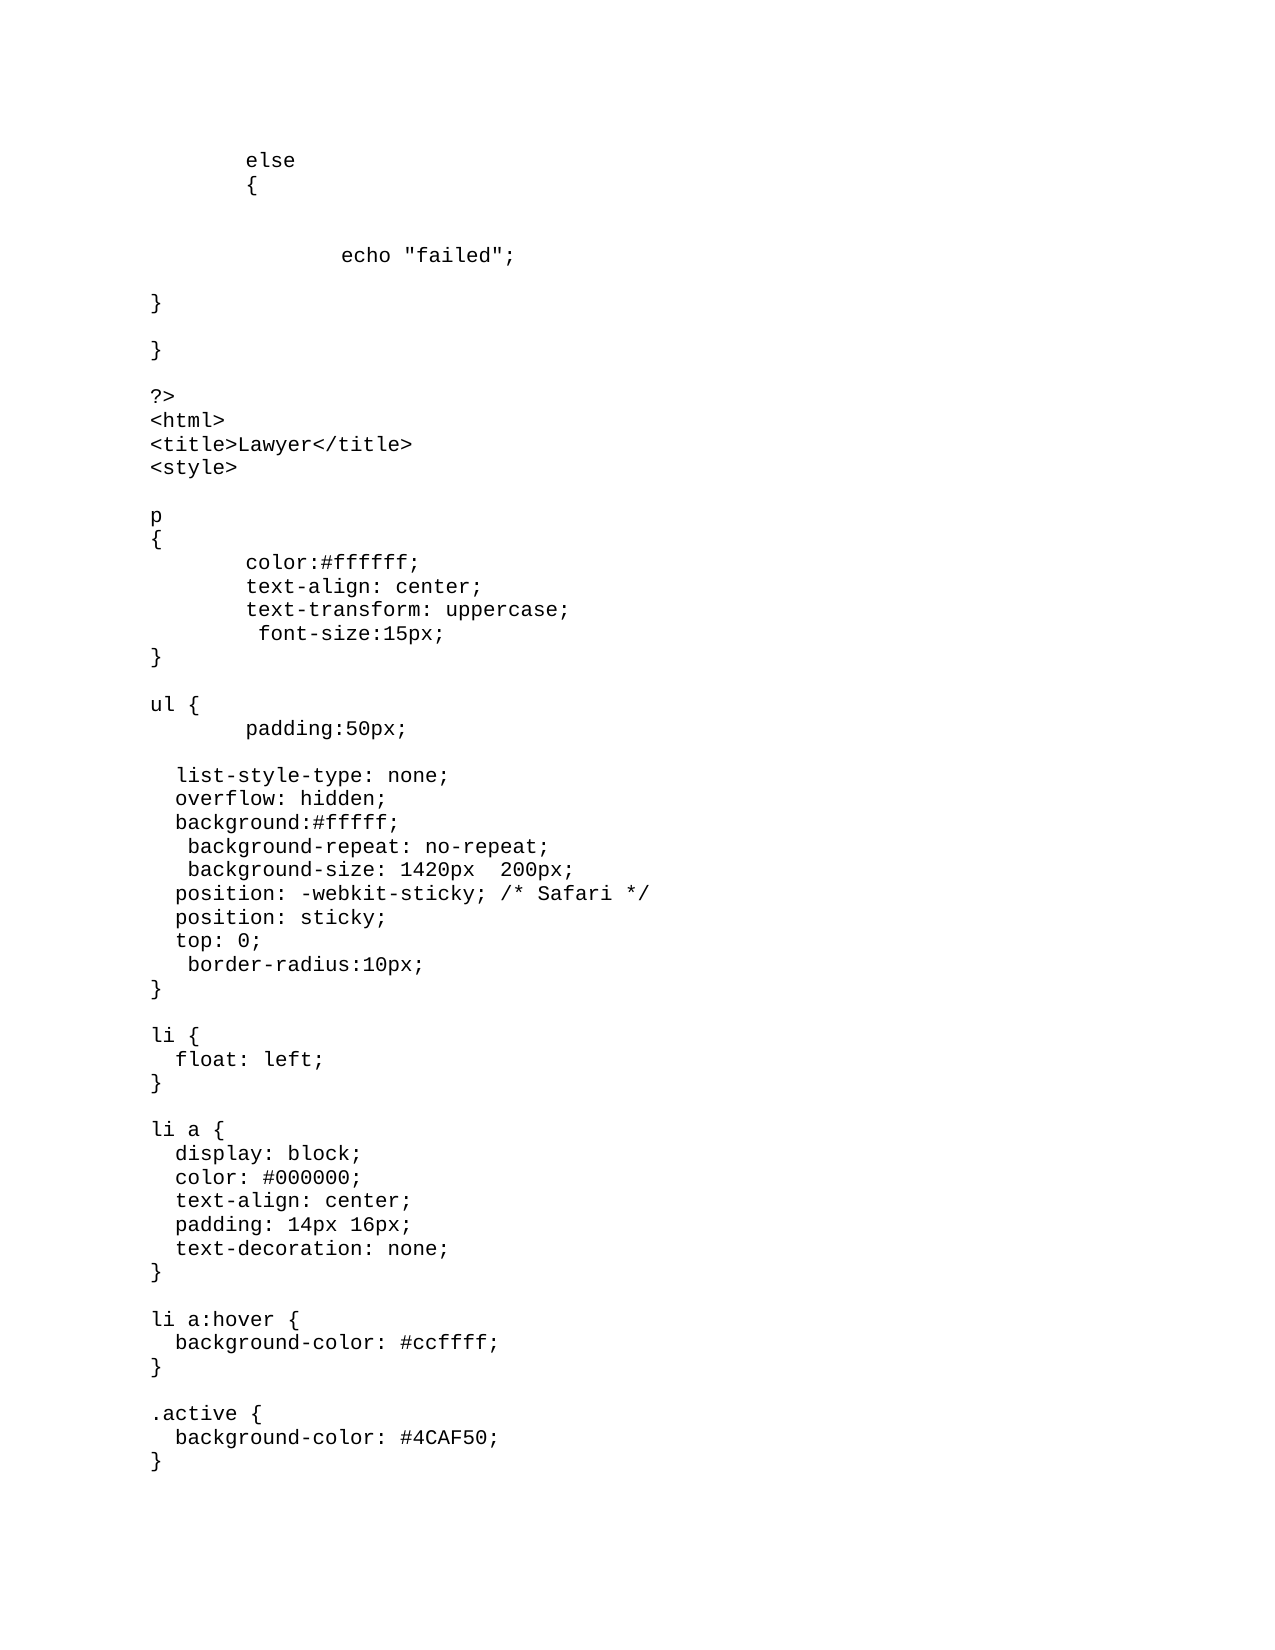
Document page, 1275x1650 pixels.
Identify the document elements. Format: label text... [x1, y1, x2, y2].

text li a { [150, 1119, 1125, 1143]
text { [150, 174, 1125, 197]
text } [150, 1356, 1125, 1379]
text position: -webkit-sticky; /* Safari */ [150, 883, 1125, 907]
text <style> [150, 457, 1125, 481]
text <html> [150, 410, 1125, 434]
text font-size:15px; [150, 623, 1125, 647]
text } [150, 1261, 1125, 1285]
text li { [150, 1025, 1125, 1048]
text } [150, 1072, 1125, 1096]
text background-repeat: no-repeat; [150, 836, 1125, 859]
text border-radius:10px; [150, 954, 1125, 978]
text list-style-type: none; [150, 765, 1125, 788]
text ?> [150, 386, 1125, 410]
text top: 0; [150, 930, 1125, 954]
text } [150, 292, 1125, 316]
text text-align: center; [150, 1190, 1125, 1214]
text color:#ffffff; [150, 552, 1125, 576]
text padding:50px; [150, 717, 1125, 741]
text position: sticky; [150, 907, 1125, 930]
text p [150, 505, 1125, 528]
text padding: 14px 16px; [150, 1214, 1125, 1238]
text text-align: center; [150, 576, 1125, 599]
text background-color: #4CAF50; [150, 1427, 1125, 1451]
text echo "failed"; [150, 244, 1125, 268]
text li a:hover { [150, 1309, 1125, 1332]
text } [150, 647, 1125, 670]
text color: #000000; [150, 1167, 1125, 1190]
text background:#fffff; [150, 812, 1125, 836]
text } [150, 339, 1125, 363]
text ul { [150, 694, 1125, 717]
text } [150, 978, 1125, 1001]
text background-color: #ccffff; [150, 1332, 1125, 1356]
text text-decoration: none; [150, 1238, 1125, 1261]
text text-transform: uppercase; [150, 599, 1125, 623]
text { [150, 528, 1125, 552]
text else [150, 150, 1125, 174]
text <title>Lawyer</title> [150, 434, 1125, 457]
text float: left; [150, 1048, 1125, 1072]
text background-size: 1420px 200px; [150, 859, 1125, 883]
text display: block; [150, 1143, 1125, 1167]
text overflow: hidden; [150, 788, 1125, 812]
text .active { [150, 1403, 1125, 1427]
text } [150, 1451, 1125, 1474]
